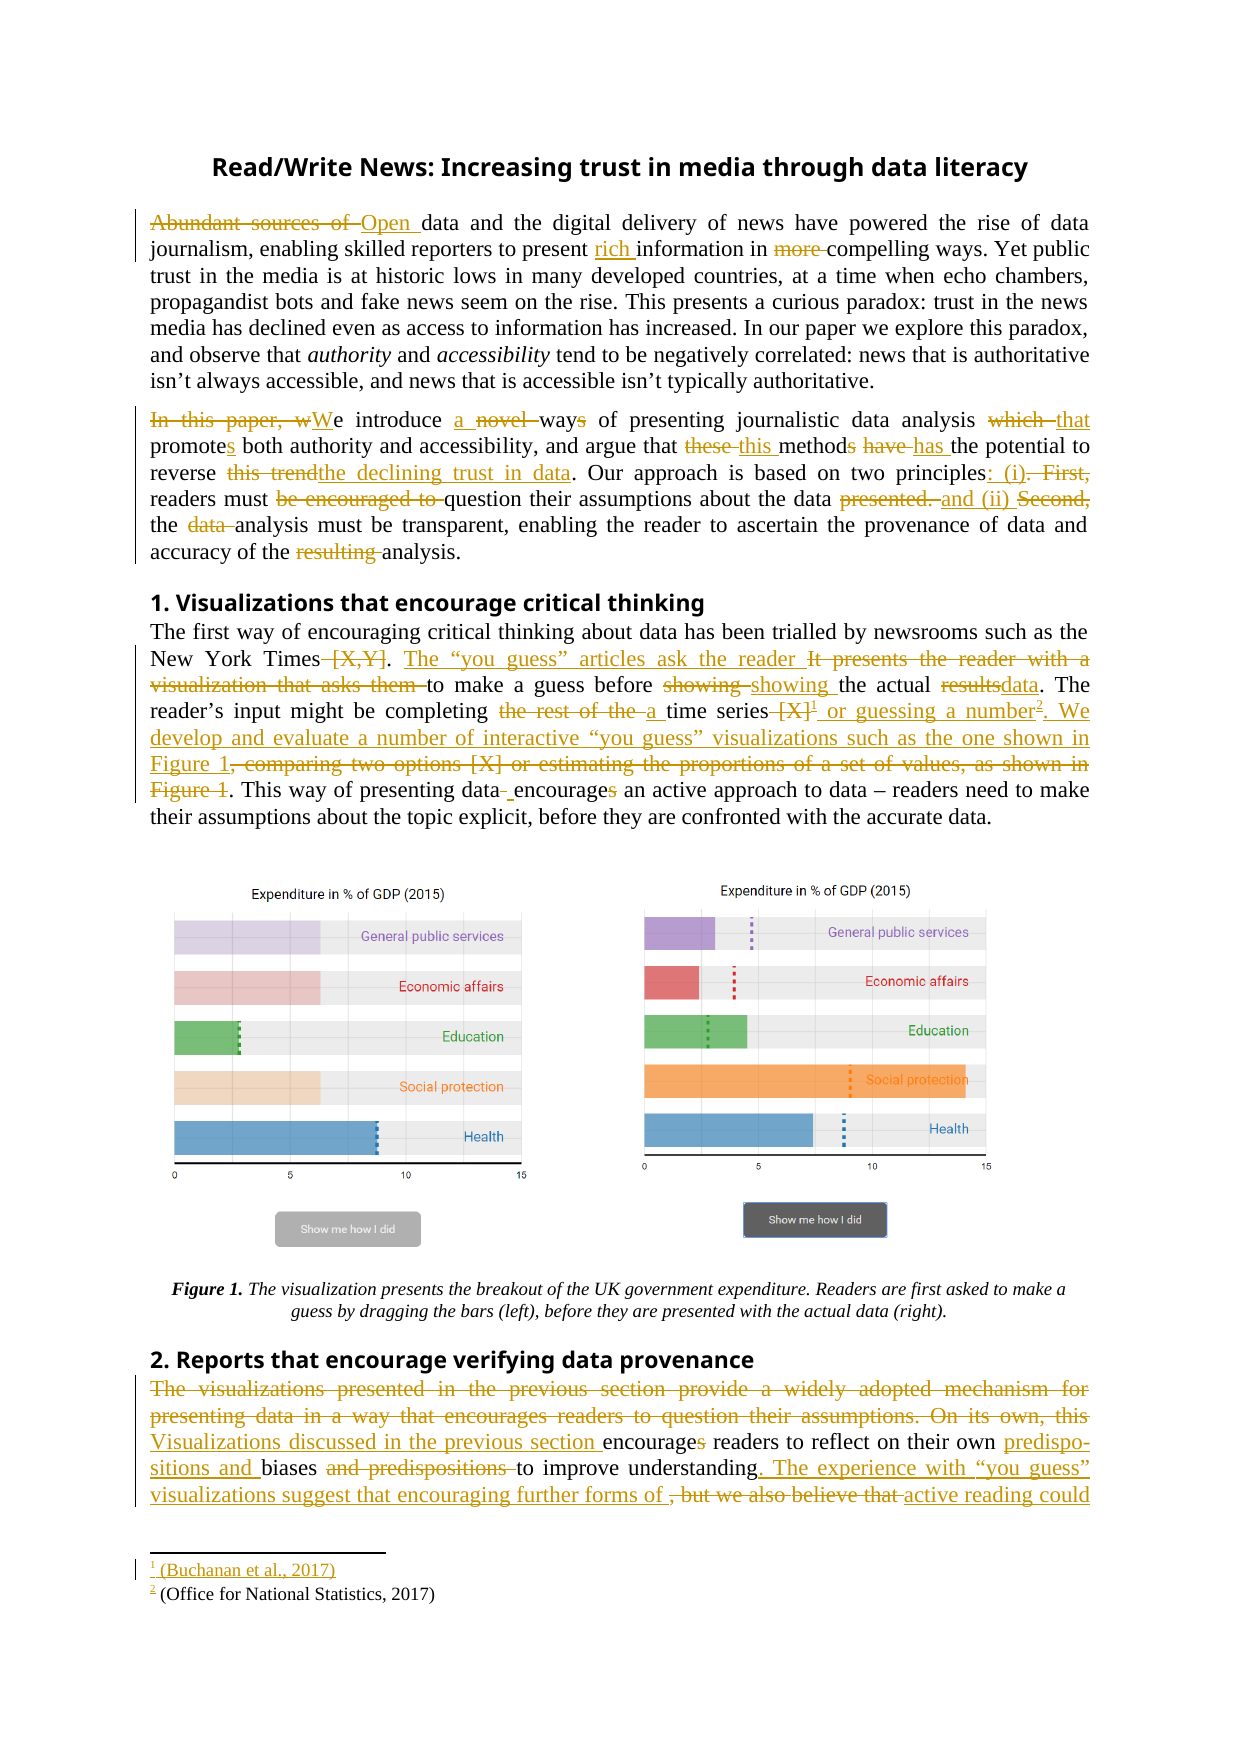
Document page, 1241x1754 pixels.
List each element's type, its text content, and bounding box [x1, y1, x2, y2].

text The first way of encouraging critical thinking about data has been trialled by newsrooms such as the New York Times. to make a guess before the actual . The reader’s input might be completing time series. This way of presenting dataencourage an active approach to data – readers need to make their assumptions about the topic explicit, before they are confronted with the accurate data. [150, 618, 1090, 747]
text The first way of encouraging critical thinking about data has been trialled by newsrooms such as the New York Times. to make a guess before the actual . The reader’s input might be completing time series. This way of presenting dataencourage an active approach to data – readers need to make their assumptions about the topic explicit, before they are confronted with the accurate data. [150, 748, 1090, 829]
picture [630, 880, 997, 1252]
text data and the digital delivery of news have powered the rise of data journalism, enabling skilled reporters to present information in compelling ways. Yet public trust in the media is at historic lows in many developed countries, at a time when echo chambers, propagandist bots and fake news seem on the rise. This presents a curious paradox: trust in the news media has declined even as access to information has increased. In our paper we explore this paradox, and observe that authority and accessibility tend to be negatively correlated: news that is authoritative isn’t always accessible, and news that is accessible isn’t typically authoritative. [150, 209, 1090, 393]
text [150, 1417, 1090, 1507]
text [150, 1375, 1090, 1416]
subtitle 1. Visualizations that encourage critical thinking [150, 587, 1090, 618]
title Read/Write News: Increasing trust in media through data literacy [150, 150, 1090, 184]
text e introduce way of presenting journalistic data analysis promote both authority and accessibility, and argue that method the potential to reverse . Our approach is based on two principlesreaders must question their assumptions about the data the analysis must be transparent, enabling the reader to ascertain the provenance of data and accuracy of the analysis. [150, 406, 1090, 564]
subtitle 2. Reports that encourage verifying data provenance [150, 1344, 1090, 1375]
table_header [620, 881, 1089, 1266]
table_header [150, 881, 619, 1266]
text Figure 1. The visualization presents the breakout of the UK government expenditure. Readers are first asked to make a guess by dragging the bars (left), before they are presented with the actual data (right). [150, 1278, 1090, 1321]
picture [161, 880, 534, 1254]
